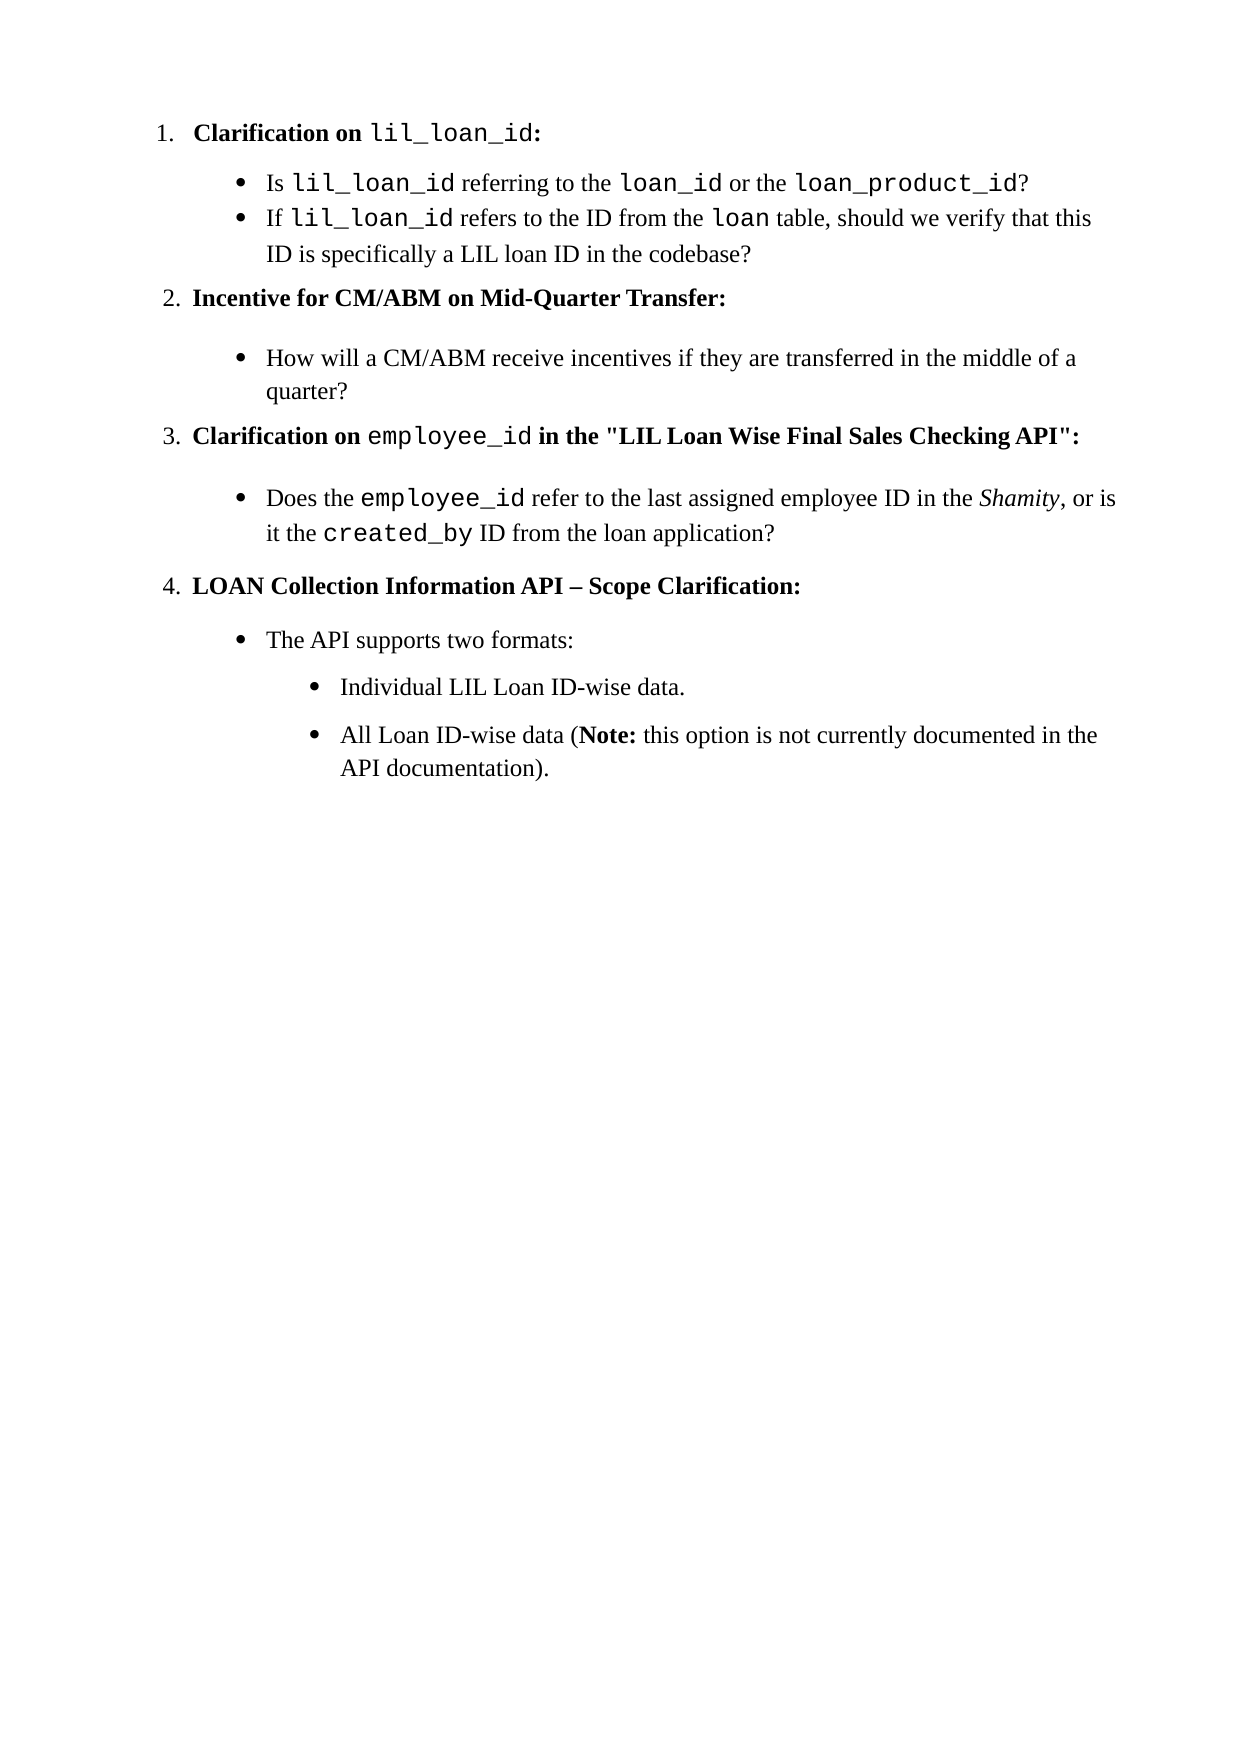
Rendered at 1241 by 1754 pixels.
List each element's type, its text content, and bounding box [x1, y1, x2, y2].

list Clarification on employee_id in the "LIL Loan Wise Final Sales Checking API": [162, 421, 1122, 452]
list The API supports two formats: [236, 625, 1122, 653]
list How will a CM/ABM receive incentives if they are transferred in the middle of a quarter? [236, 343, 1122, 405]
list Individual LIL Loan ID-wise data. [310, 672, 1122, 701]
list If lil_loan_id refers to the ID from the loan table, should we verify that this ID is specifically a LIL loan ID in the codebase? [236, 203, 1122, 267]
list All Loan ID-wise data (Note: this option is not currently documented in the API documentation). [310, 720, 1122, 782]
list Does the employee_id refer to the last assigned employee ID in the Shamity, or is it the created_by ID from the loan application? [236, 483, 1122, 549]
list Is lil_loan_id referring to the loan_id or the loan_product_id? [236, 168, 1122, 199]
list Clarification on lil_loan_id: [156, 118, 1122, 149]
list LOAN Collection Information API – Scope Clarification: [162, 571, 1122, 600]
list Incentive for CM/ABM on Mid-Quarter Transfer: [162, 283, 1122, 312]
